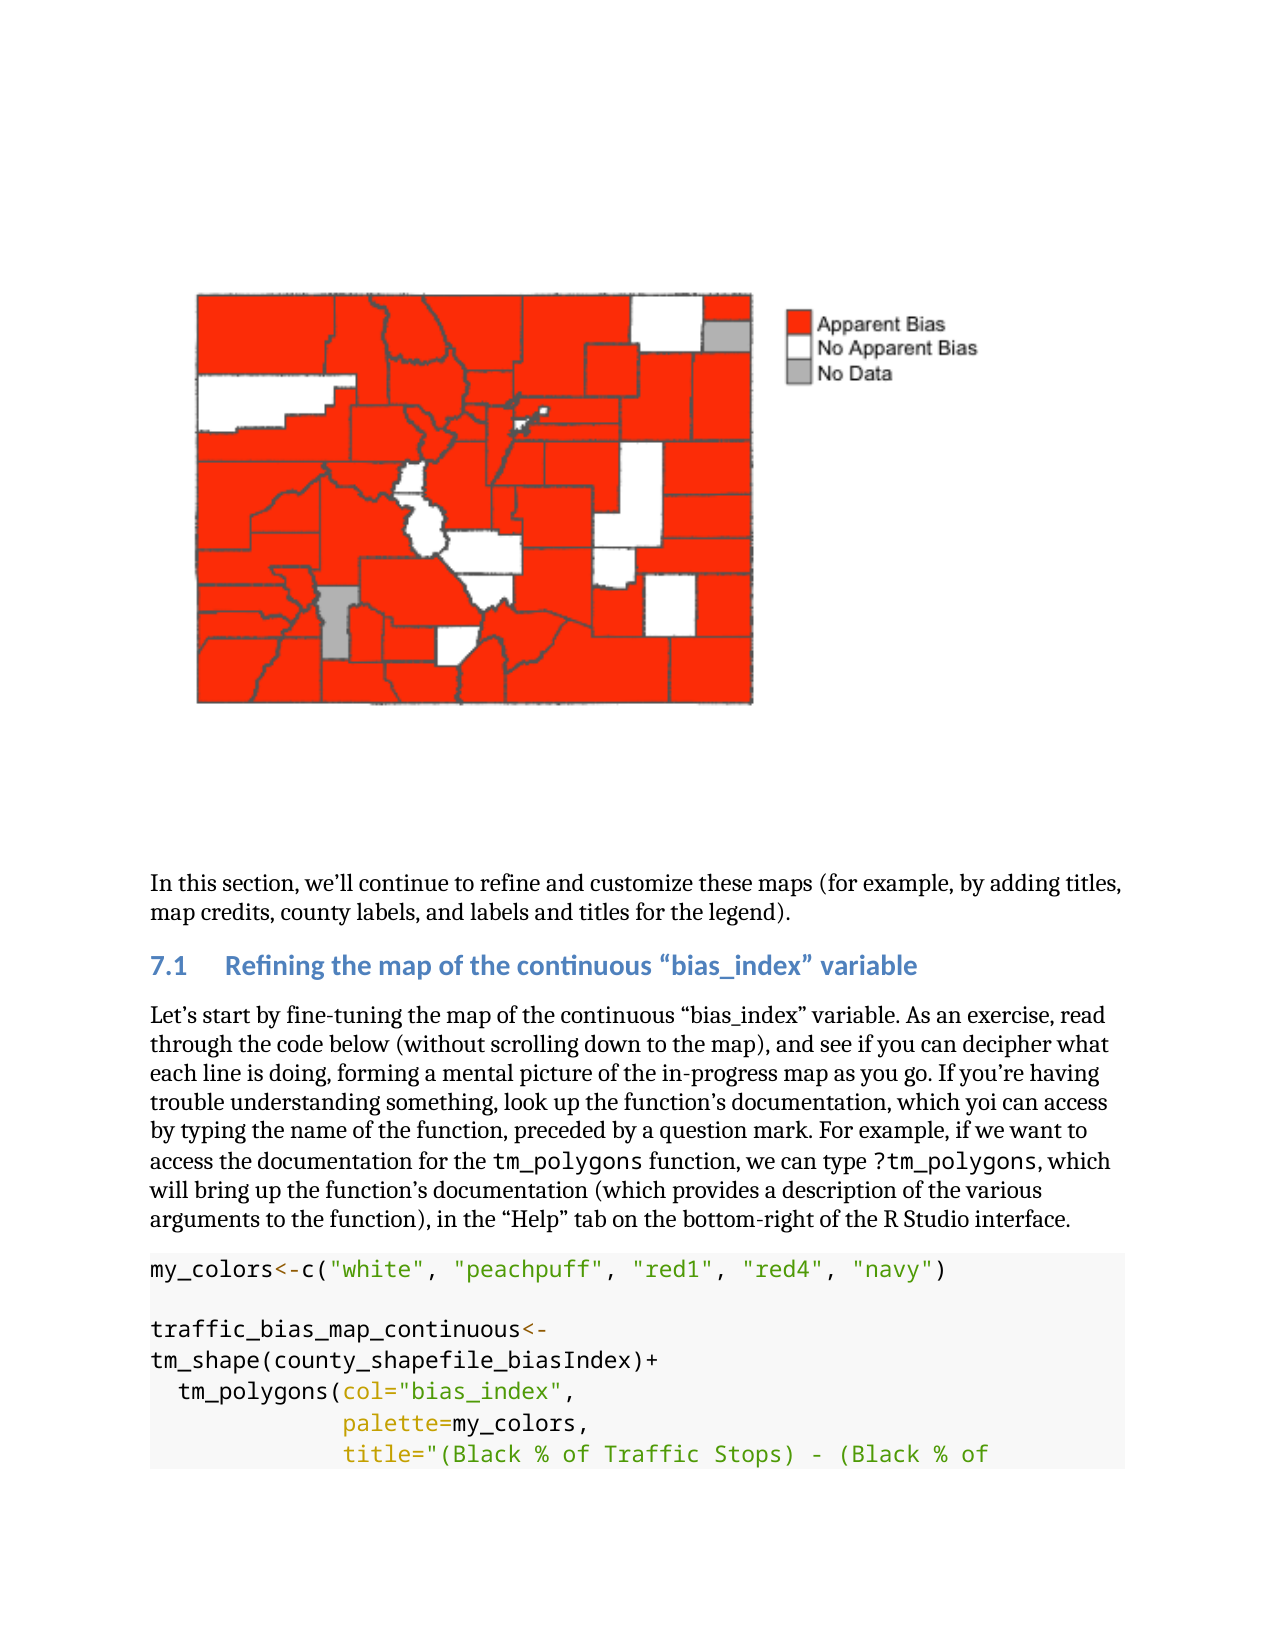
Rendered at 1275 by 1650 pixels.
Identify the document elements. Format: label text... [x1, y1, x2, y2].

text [150, 1253, 1125, 1469]
text Let’s start by fine-tuning the map of the continuous “bias_index” variable. As an exercise, read through the code below (without scrolling down to the map), and see if you can decipher what each line is doing, forming a mental picture of the in-progress map as you go. If you’re having trouble understanding something, look up the function’s documentation, which yoi can access by typing the name of the function, preceded by a question mark. For example, if we want to access the documentation for the tm_polygons function, we can type ?tm_polygons, which will bring up the function’s documentation (which provides a description of the various arguments to the function), in the “Help” tab on the bottom-right of the R Studio interface. [150, 1001, 1125, 1234]
subtitle 7.1 Refining the map of the continuous “bias_index” variable [150, 947, 1125, 983]
text In this section, we’ll continue to refine and customize these maps (for example, by adding titles, map credits, county labels, and labels and titles for the legend). [150, 869, 1125, 926]
picture [168, 150, 1044, 850]
